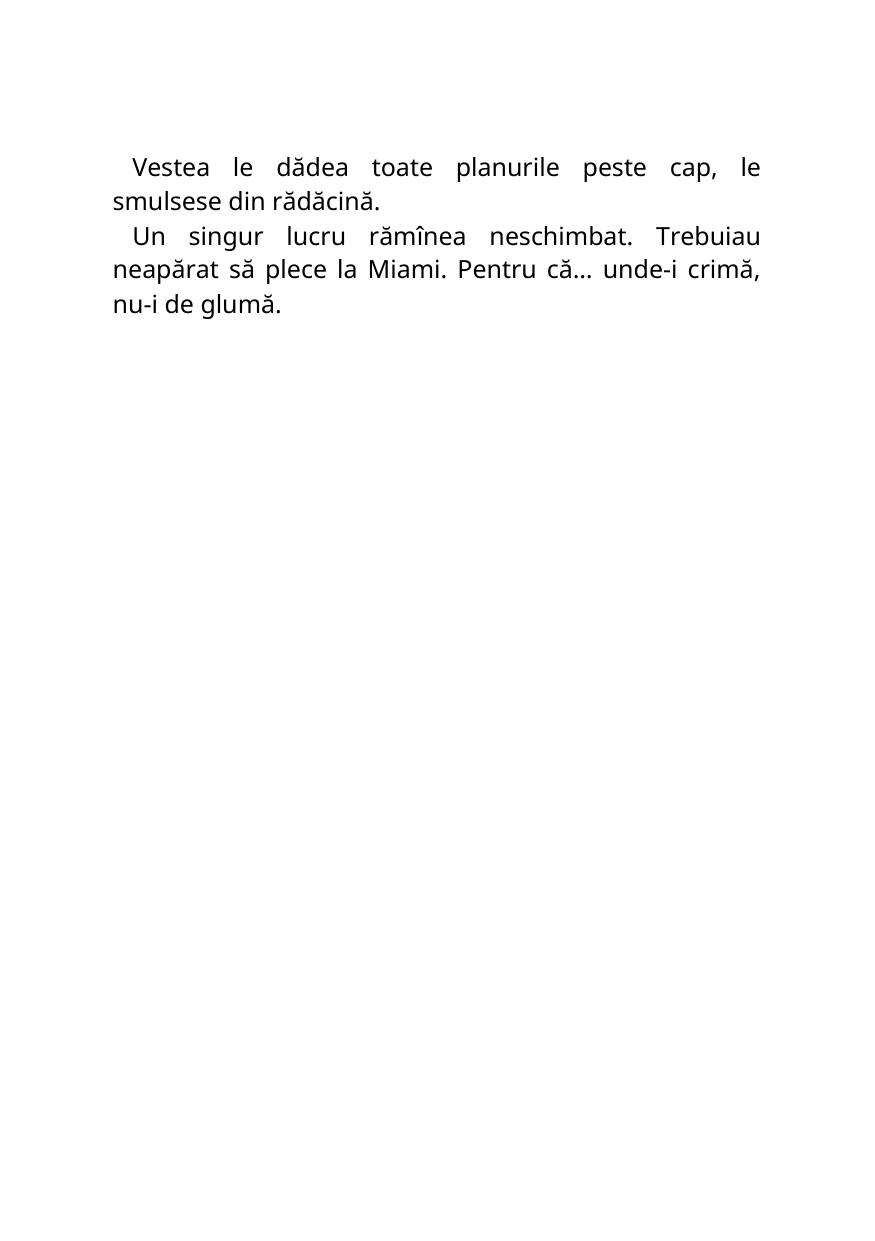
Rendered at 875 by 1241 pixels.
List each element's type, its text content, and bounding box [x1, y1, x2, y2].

text Vestea le dădea toate planurile peste cap, le smulsese din rădăcină. [112, 150, 762, 218]
text Un singur lucru rămînea neschimbat. Trebuiau neapărat să plece la Miami. Pentru că… unde-i crimă, nu-i de glumă. [112, 218, 762, 320]
